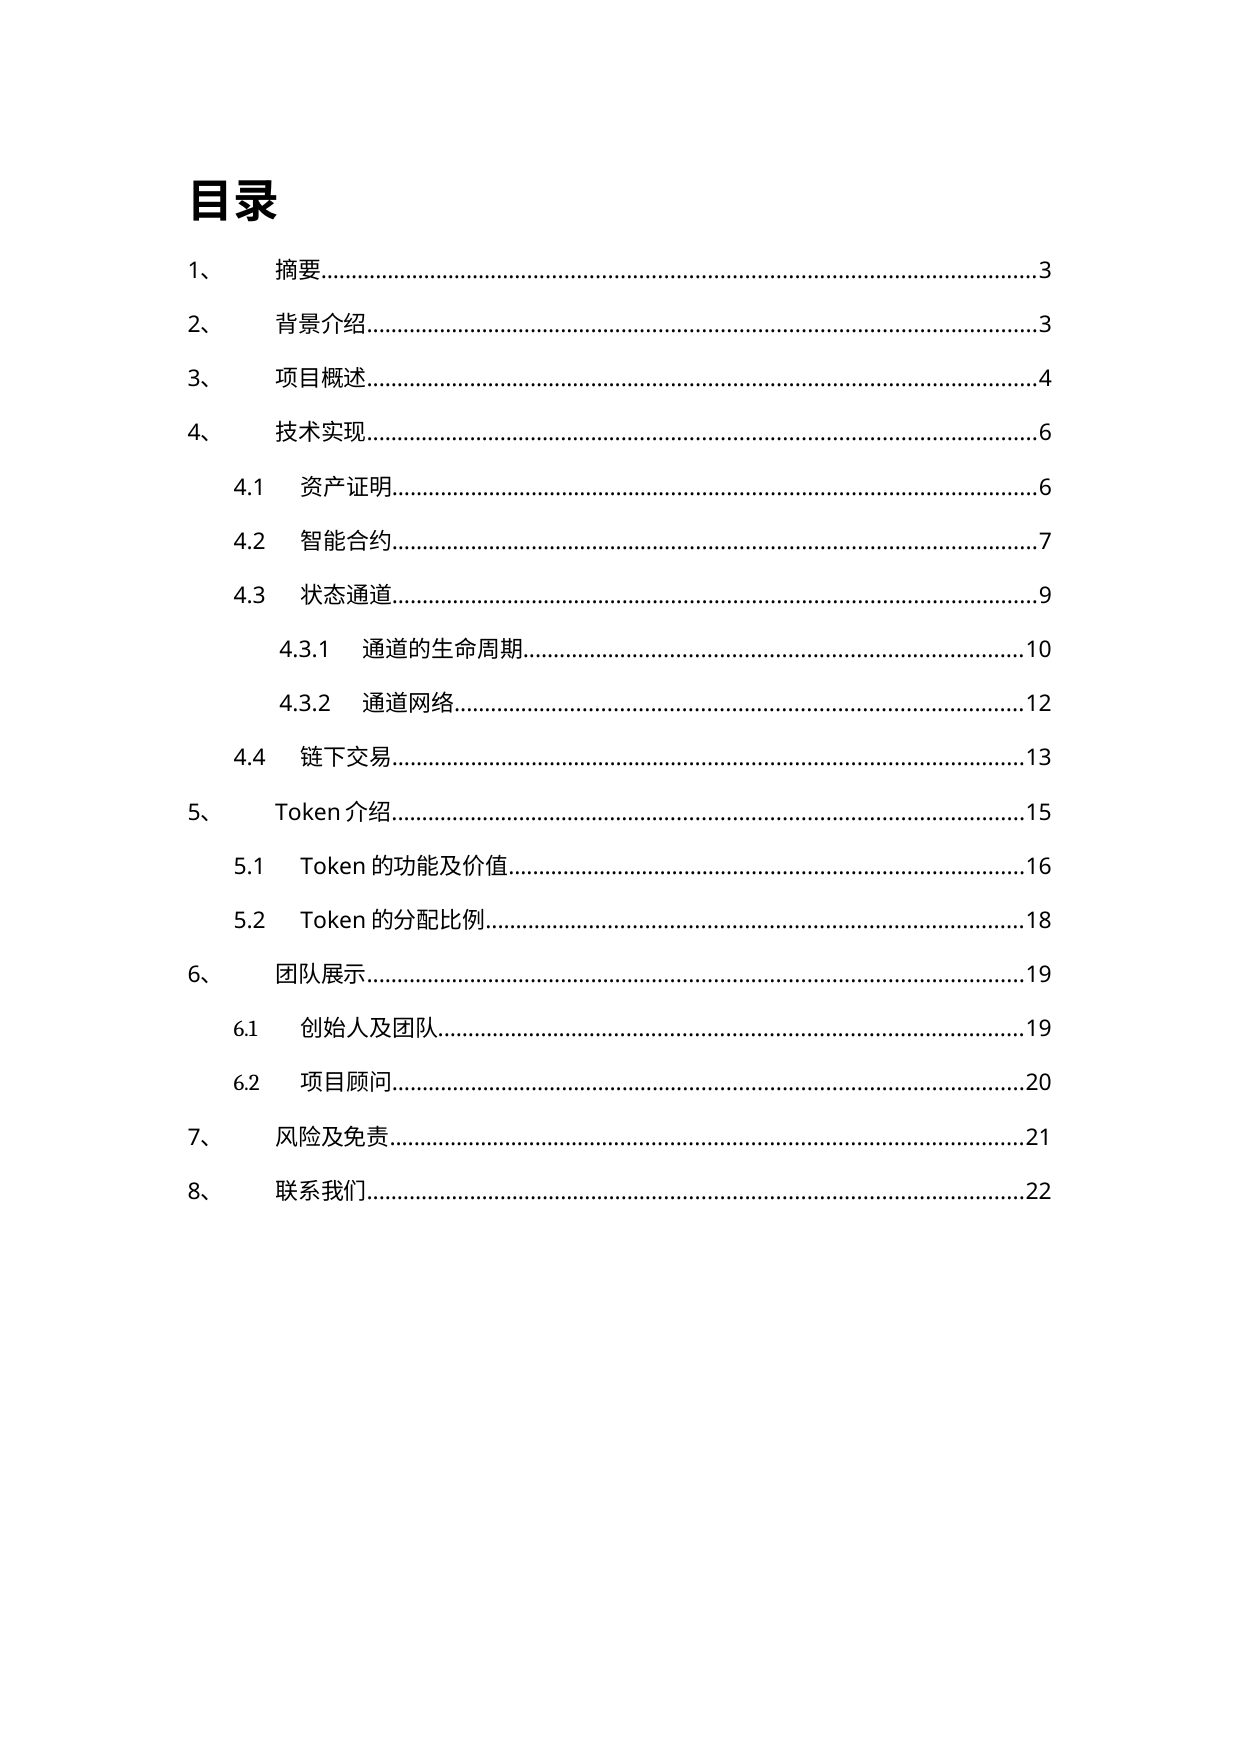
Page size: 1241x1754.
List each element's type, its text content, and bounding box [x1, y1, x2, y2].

text 3、 项目概述 4 [187, 360, 1053, 393]
text 4.1 资产证明 6 [233, 468, 1053, 502]
text 6.2 项目顾问 20 [233, 1064, 1053, 1097]
text 8、 联系我们 22 [187, 1172, 1053, 1206]
text 目录 [187, 164, 1053, 231]
text 4.3 状态通道 9 [233, 577, 1053, 610]
text 4.3.1 通道的生命周期 10 [279, 631, 1053, 664]
text 7、 风险及免责 21 [187, 1118, 1053, 1152]
text 5.1 Token的功能及价值 16 [233, 847, 1053, 881]
text 4、 技术实现 6 [187, 414, 1053, 447]
text 5.2 Token的分配比例 18 [233, 902, 1053, 935]
text 2、 背景介绍 3 [187, 306, 1053, 339]
text 6.1 创始人及团队 19 [233, 1010, 1053, 1043]
text 4.4 链下交易 13 [233, 739, 1053, 772]
text 6、 团队展示 19 [187, 956, 1053, 989]
text 4.2 智能合约 7 [233, 522, 1053, 556]
text 4.3.2 通道网络 12 [279, 685, 1053, 718]
text 1、 摘要 3 [187, 252, 1053, 285]
text 5、 Token介绍 15 [187, 793, 1053, 827]
